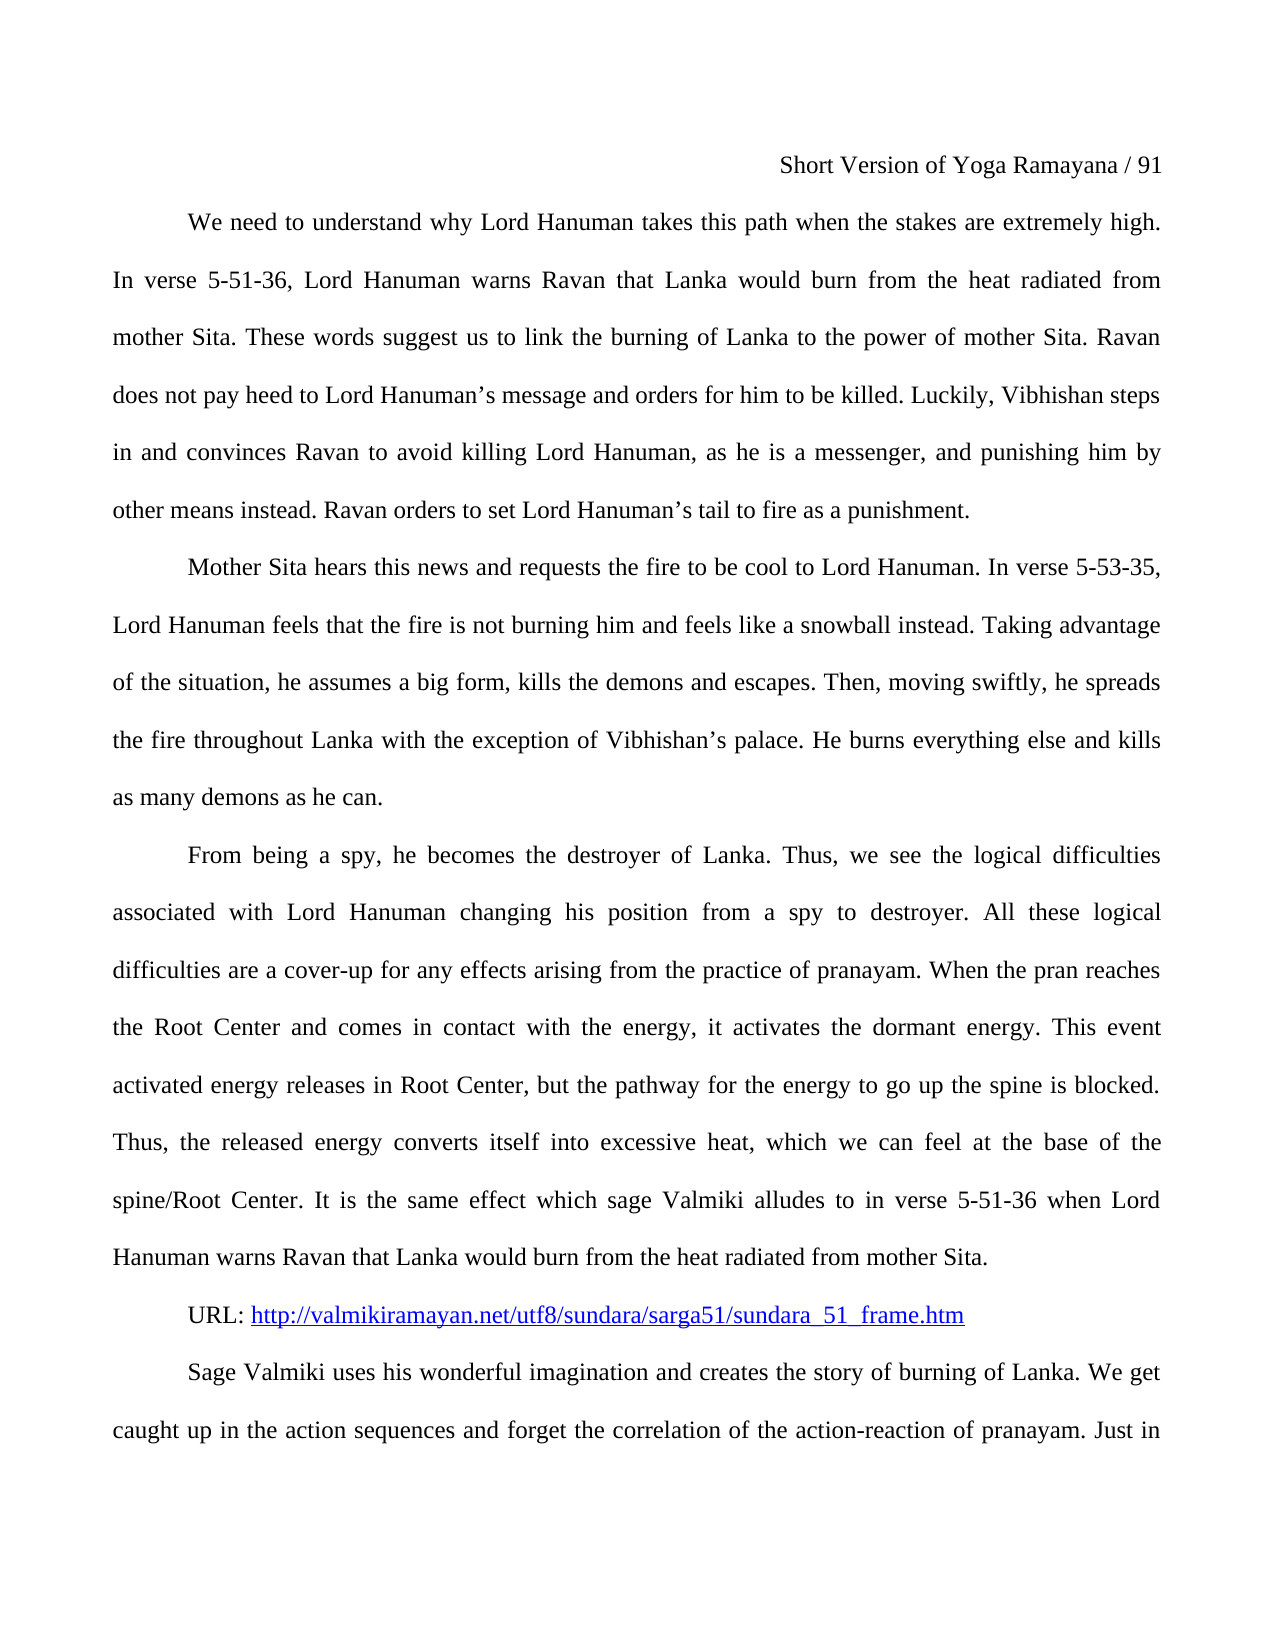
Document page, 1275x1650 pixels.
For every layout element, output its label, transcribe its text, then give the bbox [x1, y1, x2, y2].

text We need to understand why Lord Hanuman takes this path when the stakes are extremely high. In verse 5-51-36, Lord Hanuman warns Ravan that Lanka would burn from the heat radiated from mother Sita. These words suggest us to link the burning of Lanka to the power of mother Sita. Ravan does not pay heed to Lord Hanuman’s message and orders for him to be killed. Luckily, Vibhishan steps in and convinces Ravan to avoid killing Lord Hanuman, as he is a messenger, and punishing him by other means instead. Ravan orders to set Lord Hanuman’s tail to fire as a punishment. [112, 207, 1162, 524]
text Mother Sita hears this news and requests the fire to be cool to Lord Hanuman. In verse 5-53-35, Lord Hanuman feels that the fire is not burning him and feels like a snowball instead. Taking advantage of the situation, he assumes a big form, kills the demons and escapes. Then, moving swiftly, he spreads the fire throughout Lanka with the exception of Vibhishan’s palace. He burns everything else and kills as many demons as he can. [112, 552, 1162, 811]
text URL: http://valmikiramayan.net/utf8/sundara/sarga51/sundara_51_frame.htm [112, 1300, 1162, 1329]
text From being a spy, he becomes the destroyer of Lanka. Thus, we see the logical difficulties associated with Lord Hanuman changing his position from a spy to destroyer. All these logical difficulties are a cover-up for any effects arising from the practice of pranayam. When the pran reaches the Root Center and comes in contact with the energy, it activates the dormant energy. This event activated energy releases in Root Center, but the pathway for the energy to go up the spine is blocked. Thus, the released energy converts itself into excessive heat, which we can feel at the base of the spine/Root Center. It is the same effect which sage Valmiki alludes to in verse 5-51-36 when Lord Hanuman warns Ravan that Lanka would burn from the heat radiated from mother Sita. [112, 840, 1162, 1271]
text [112, 1357, 1162, 1444]
